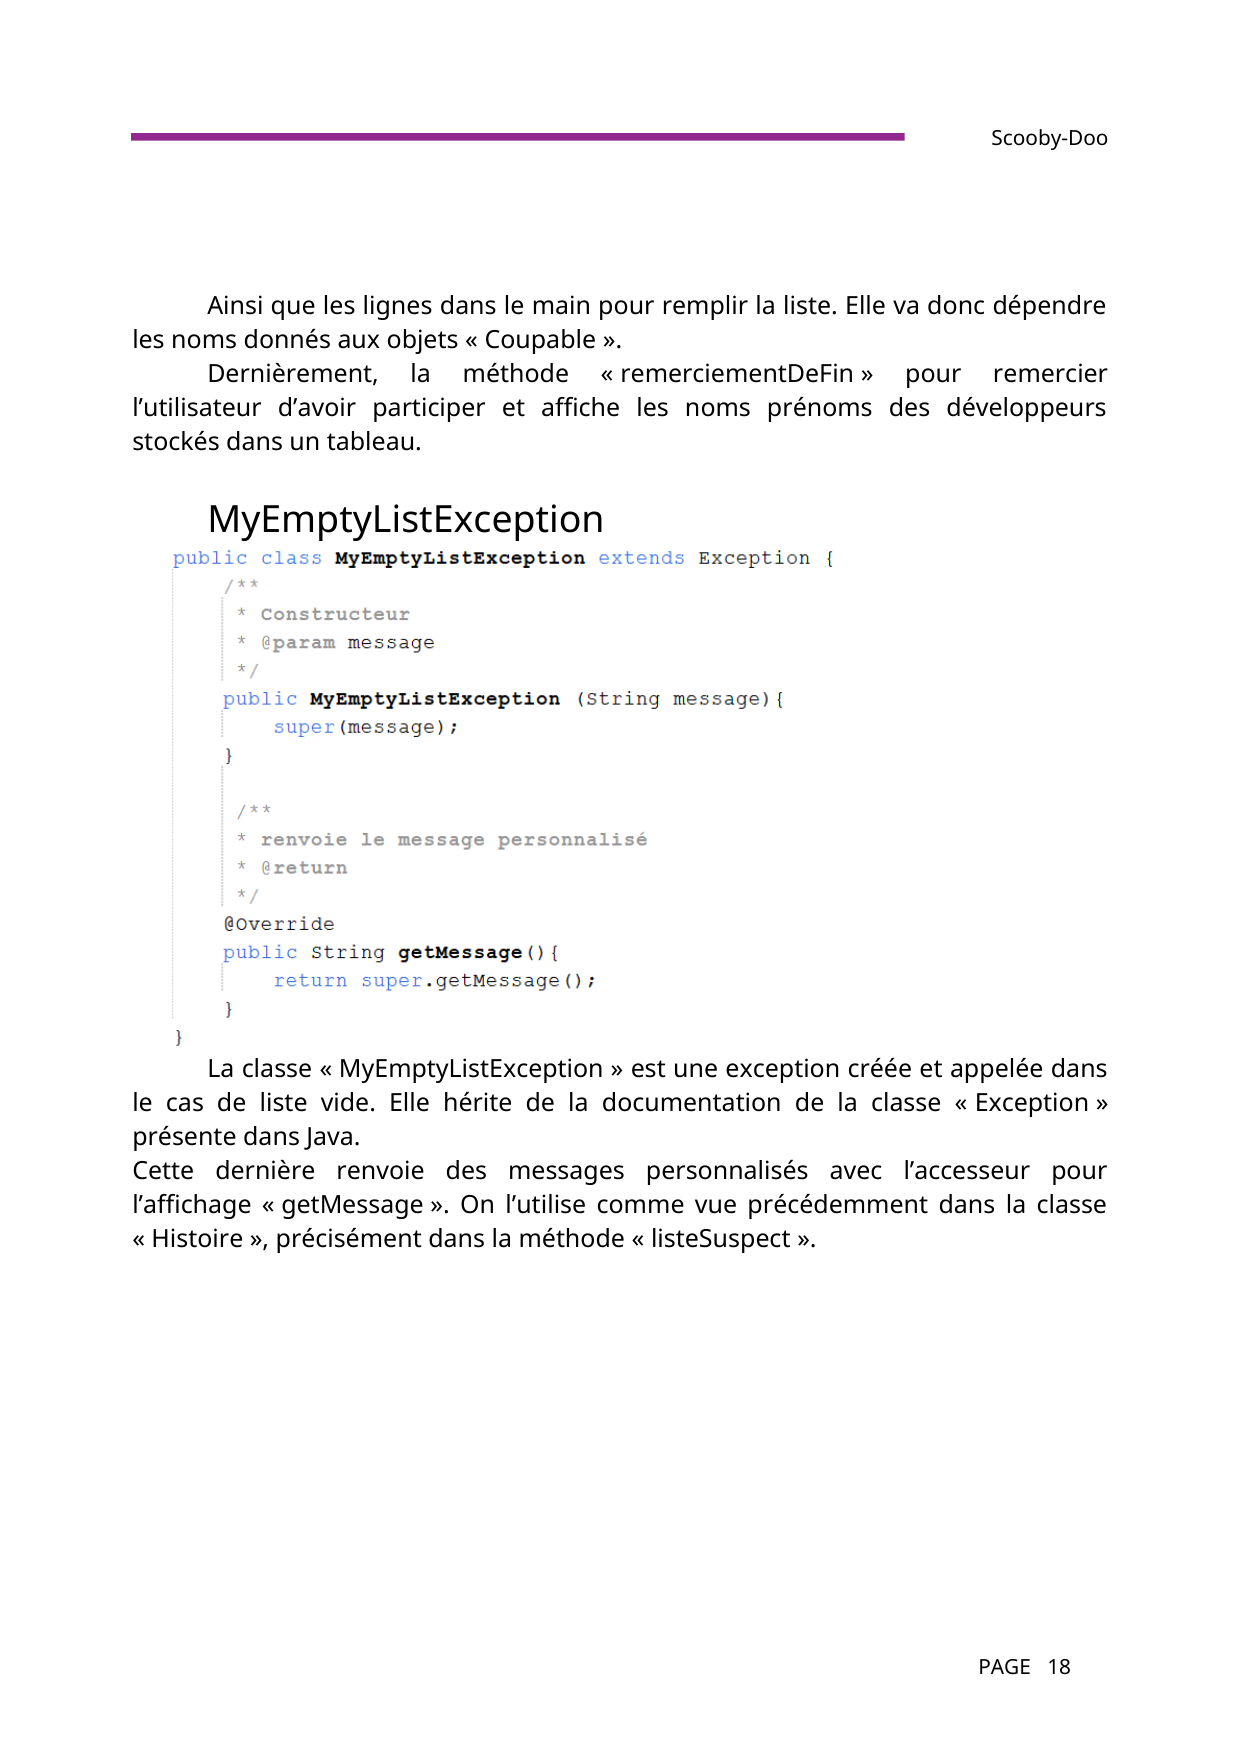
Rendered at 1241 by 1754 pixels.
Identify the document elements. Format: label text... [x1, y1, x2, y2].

text Dernièrement, la méthode « remerciementDeFin » pour remercier l’utilisateur d’avoir participer et affiche les noms prénoms des développeurs stockés dans un tableau. [132, 356, 1108, 458]
picture [167, 545, 1073, 1051]
text Ainsi que les lignes dans le main pour remplir la liste. Elle va donc dépendre les noms donnés aux objets « Coupable ». [132, 288, 1108, 356]
subtitle MyEmptyListException [132, 492, 1108, 543]
text Cette dernière renvoie des messages personnalisés avec l’accesseur pour l’affichage « getMessage ». On l’utilise comme vue précédemment dans la classe « Histoire », précisément dans la méthode « listeSuspect ». [132, 1153, 1108, 1255]
